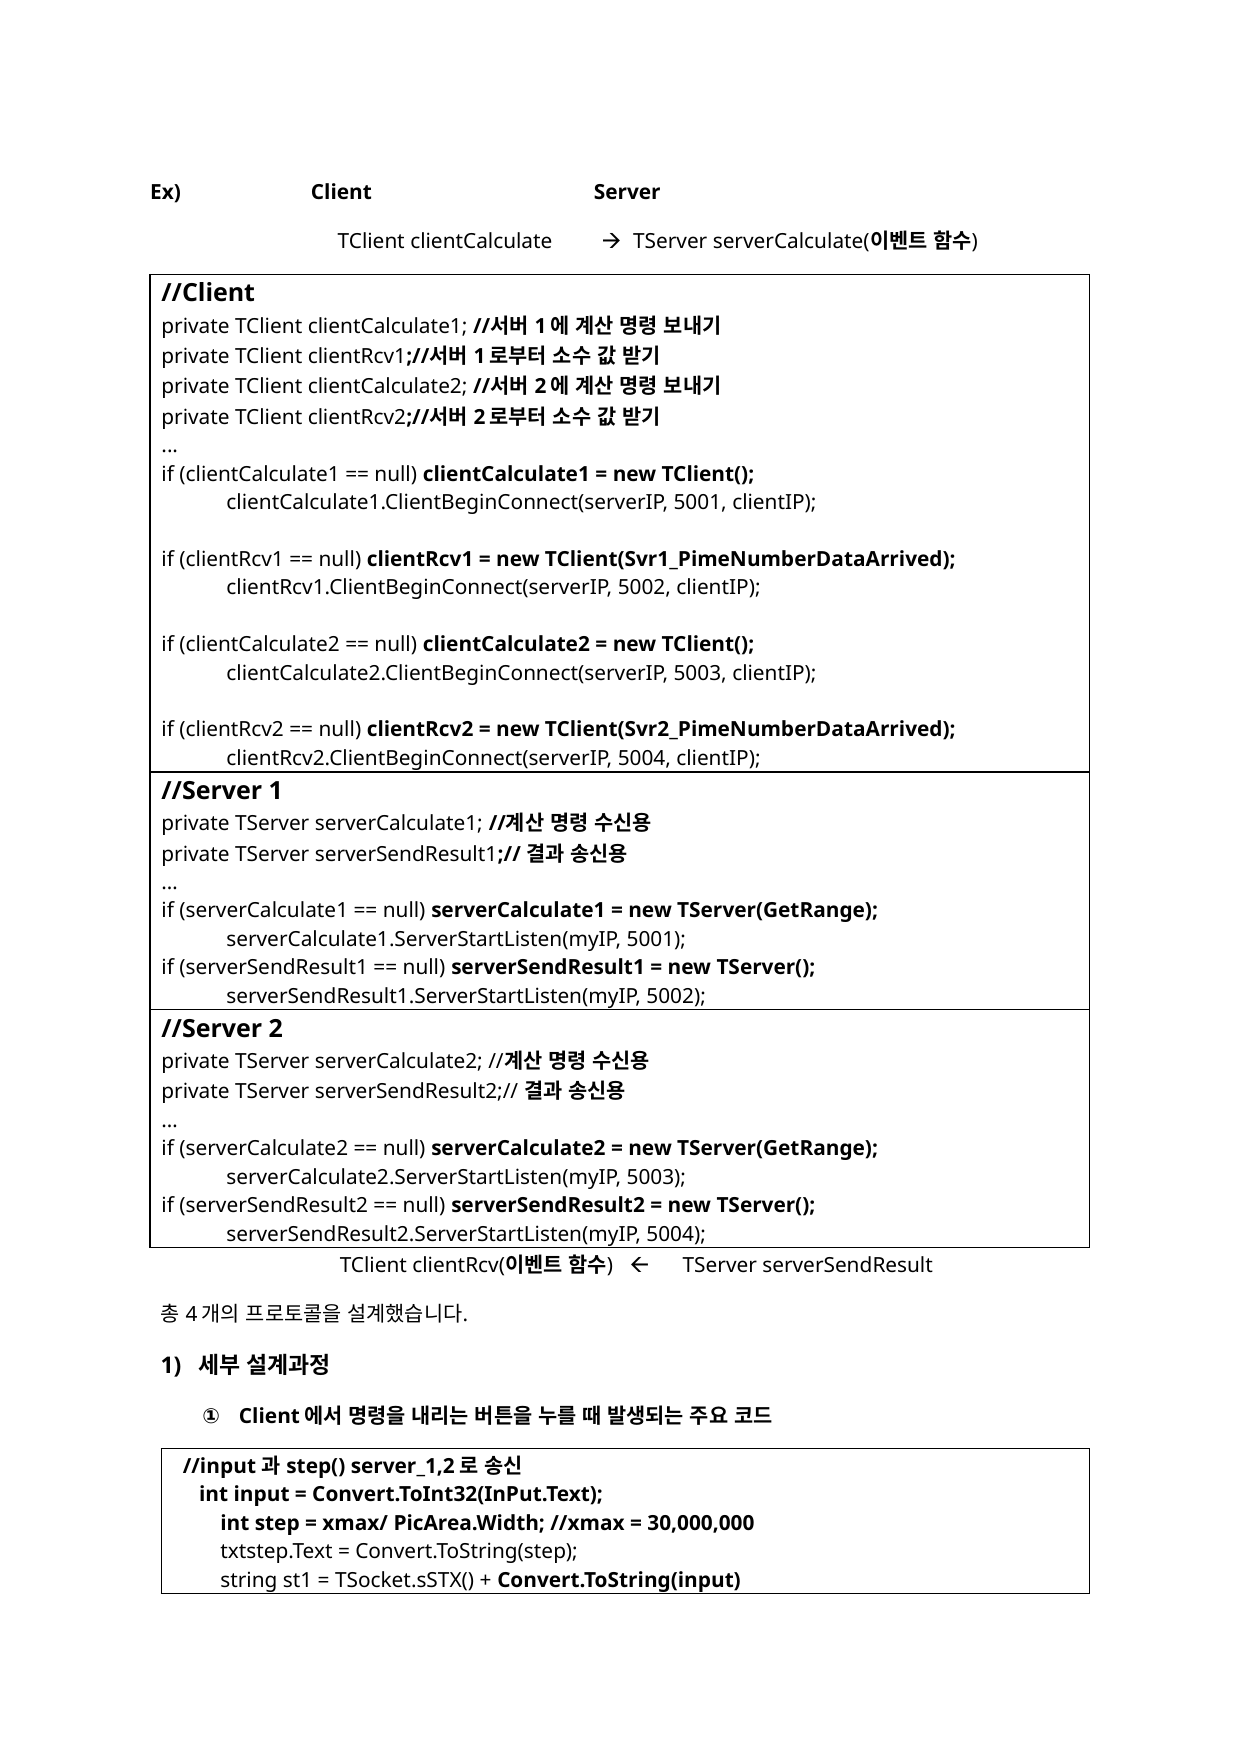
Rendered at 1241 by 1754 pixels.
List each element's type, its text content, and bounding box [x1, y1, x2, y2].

table_cell //Server 1 private TServer serverCalculate1; //계산 명령 수신용 private TServer serverSendResult1;// 결과 송신용 … if (serverCalculate1 == null) serverCalculate1 = new TServer(GetRange); serverCalculate1.ServerStartListen(myIP, 5001); if (serverSendResult1 == null) serverSendResult1 = new TServer(); serverSendResult1.ServerStartListen(myIP, 5002); [151, 773, 1089, 1009]
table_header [162, 1449, 1089, 1593]
list Client에서 명령을 내리는 버튼을 누를 때 발생되는 주요 코드 [202, 1400, 1073, 1430]
text 총 4개의 프로토콜을 설계했습니다. [160, 1298, 1090, 1328]
text Ex) Client Server [150, 177, 1090, 206]
text TClient clientCalculate TServer serverCalculate(이벤트 함수) [150, 224, 1090, 255]
list 세부 설계과정 [160, 1347, 1090, 1380]
table_header //Client private TClient clientCalculate1; //서버 1에 계산 명령 보내기 private TClient clientRcv1;//서버 1로부터 소수 값 받기 private TClient clientCalculate2; //서버 2에 계산 명령 보내기 private TClient clientRcv2;//서버 2로부터 소수 값 받기 ... if (clientCalculate1 == null) clientCalculate1 = new TClient(); clientCalculate1.ClientBeginConnect(serverIP, 5001, clientIP); if (clientRcv1 == null) clientRcv1 = new TClient(Svr1_PimeNumberDataArrived); clientRcv1.ClientBeginConnect(serverIP, 5002, clientIP); if (clientCalculate2 == null) clientCalculate2 = new TClient(); clientCalculate2.ClientBeginConnect(serverIP, 5003, clientIP); if (clientRcv2 == null) clientRcv2 = new TClient(Svr2_PimeNumberDataArrived); clientRcv2.ClientBeginConnect(serverIP, 5004, clientIP); [151, 275, 1089, 771]
table_cell //Server 2 private TServer serverCalculate2; //계산 명령 수신용 private TServer serverSendResult2;// 결과 송신용 … if (serverCalculate2 == null) serverCalculate2 = new TServer(GetRange); serverCalculate2.ServerStartListen(myIP, 5003); if (serverSendResult2 == null) serverSendResult2 = new TServer(); serverSendResult2.ServerStartListen(myIP, 5004); [151, 1010, 1089, 1247]
text TClient clientRcv(이벤트 함수) TServer serverSendResult [160, 1248, 1090, 1279]
